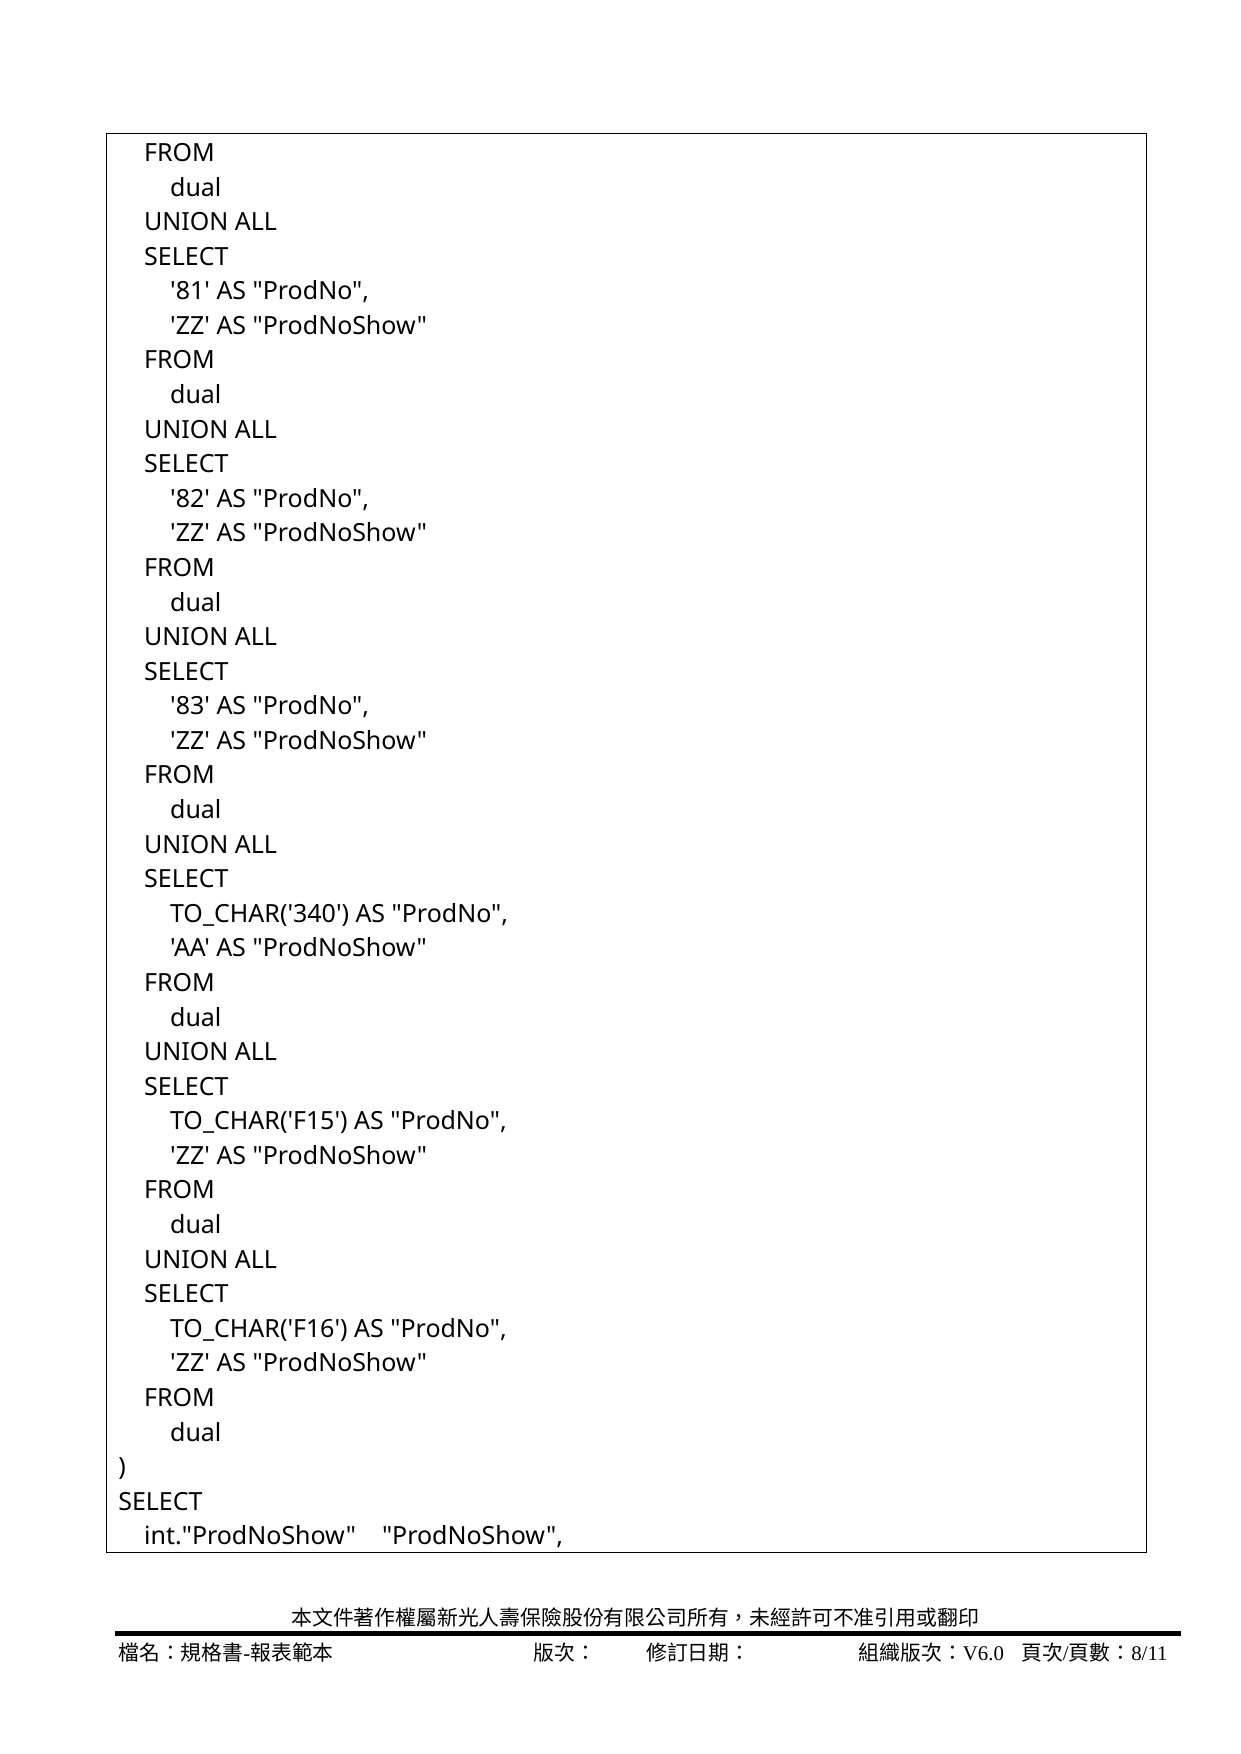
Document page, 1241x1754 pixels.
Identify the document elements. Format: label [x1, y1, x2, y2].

table_header [107, 134, 1146, 1552]
